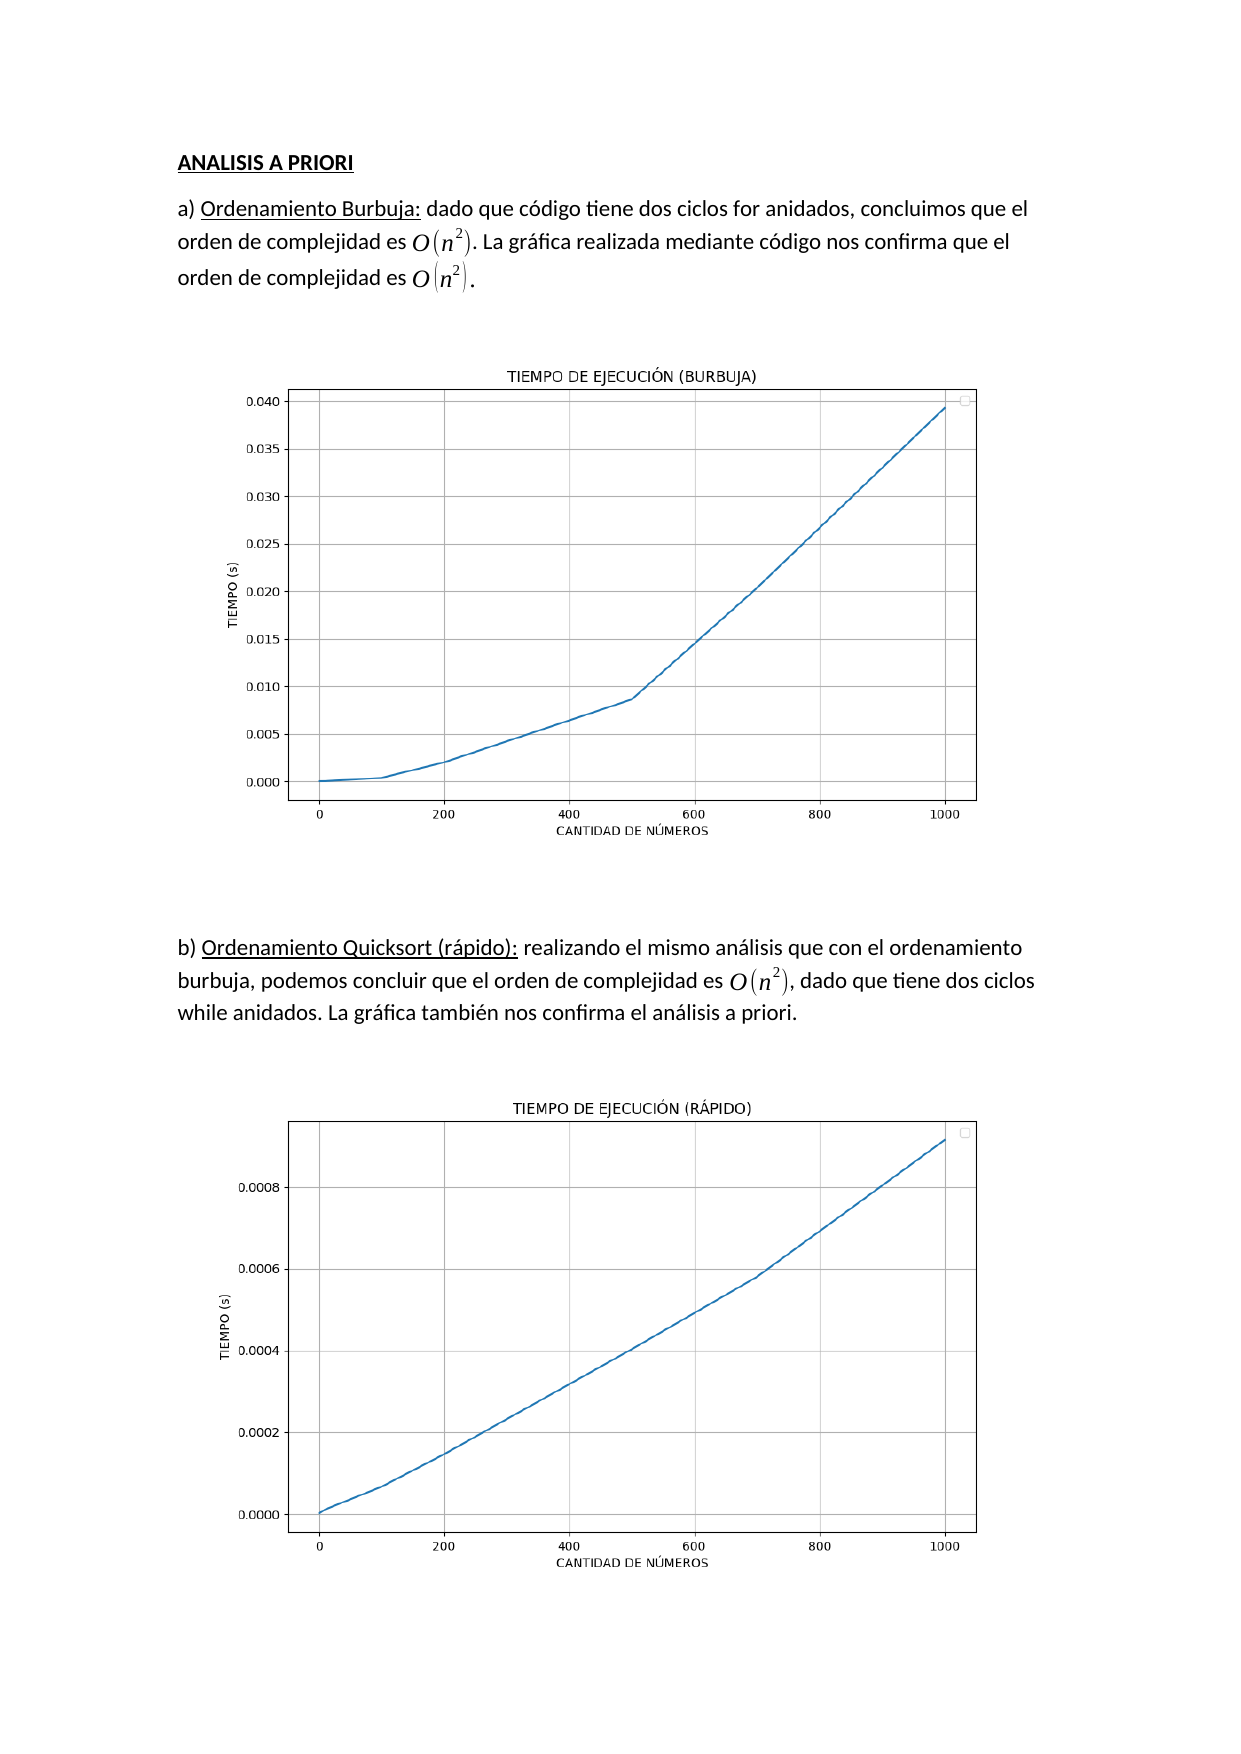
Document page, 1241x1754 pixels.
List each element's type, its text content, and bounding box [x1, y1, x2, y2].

text b) Ordenamiento Quicksort (rápido): realizando el mismo análisis que con el ordenamiento burbuja, podemos concluir que el orden de complejidad es , dado que tiene dos ciclos while anidados. La gráfica también nos confirma el análisis a priori. [177, 933, 1063, 1027]
text ANALISIS A PRIORI [177, 148, 1063, 176]
text a) Ordenamiento Burbuja: dado que código tiene dos ciclos for anidados, concluimos que el orden de complejidad es . La gráfica realizada mediante código nos confirma que el orden de complejidad es [177, 194, 1063, 294]
picture [177, 1057, 1063, 1590]
picture [177, 325, 1063, 858]
